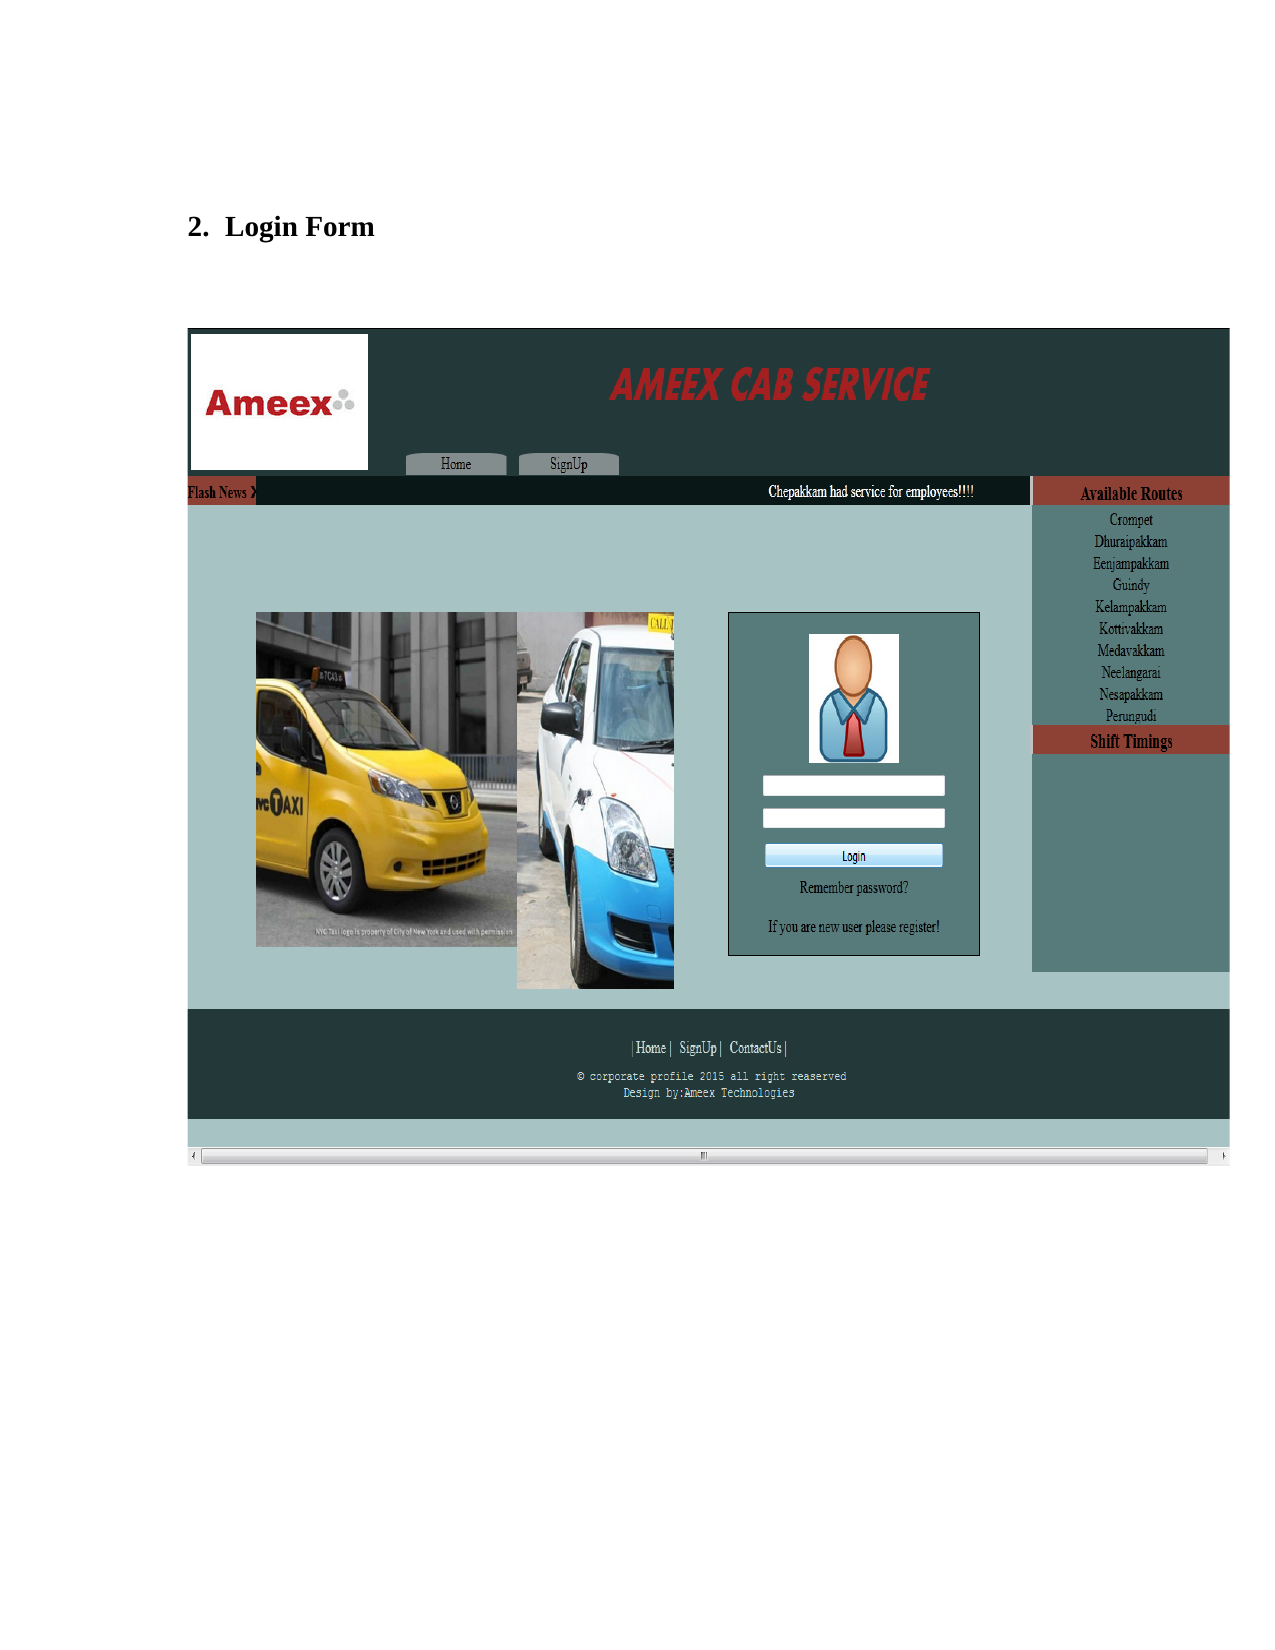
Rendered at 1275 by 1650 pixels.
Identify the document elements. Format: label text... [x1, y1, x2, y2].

list Login Form [187, 209, 1125, 243]
picture [187, 328, 1230, 1166]
